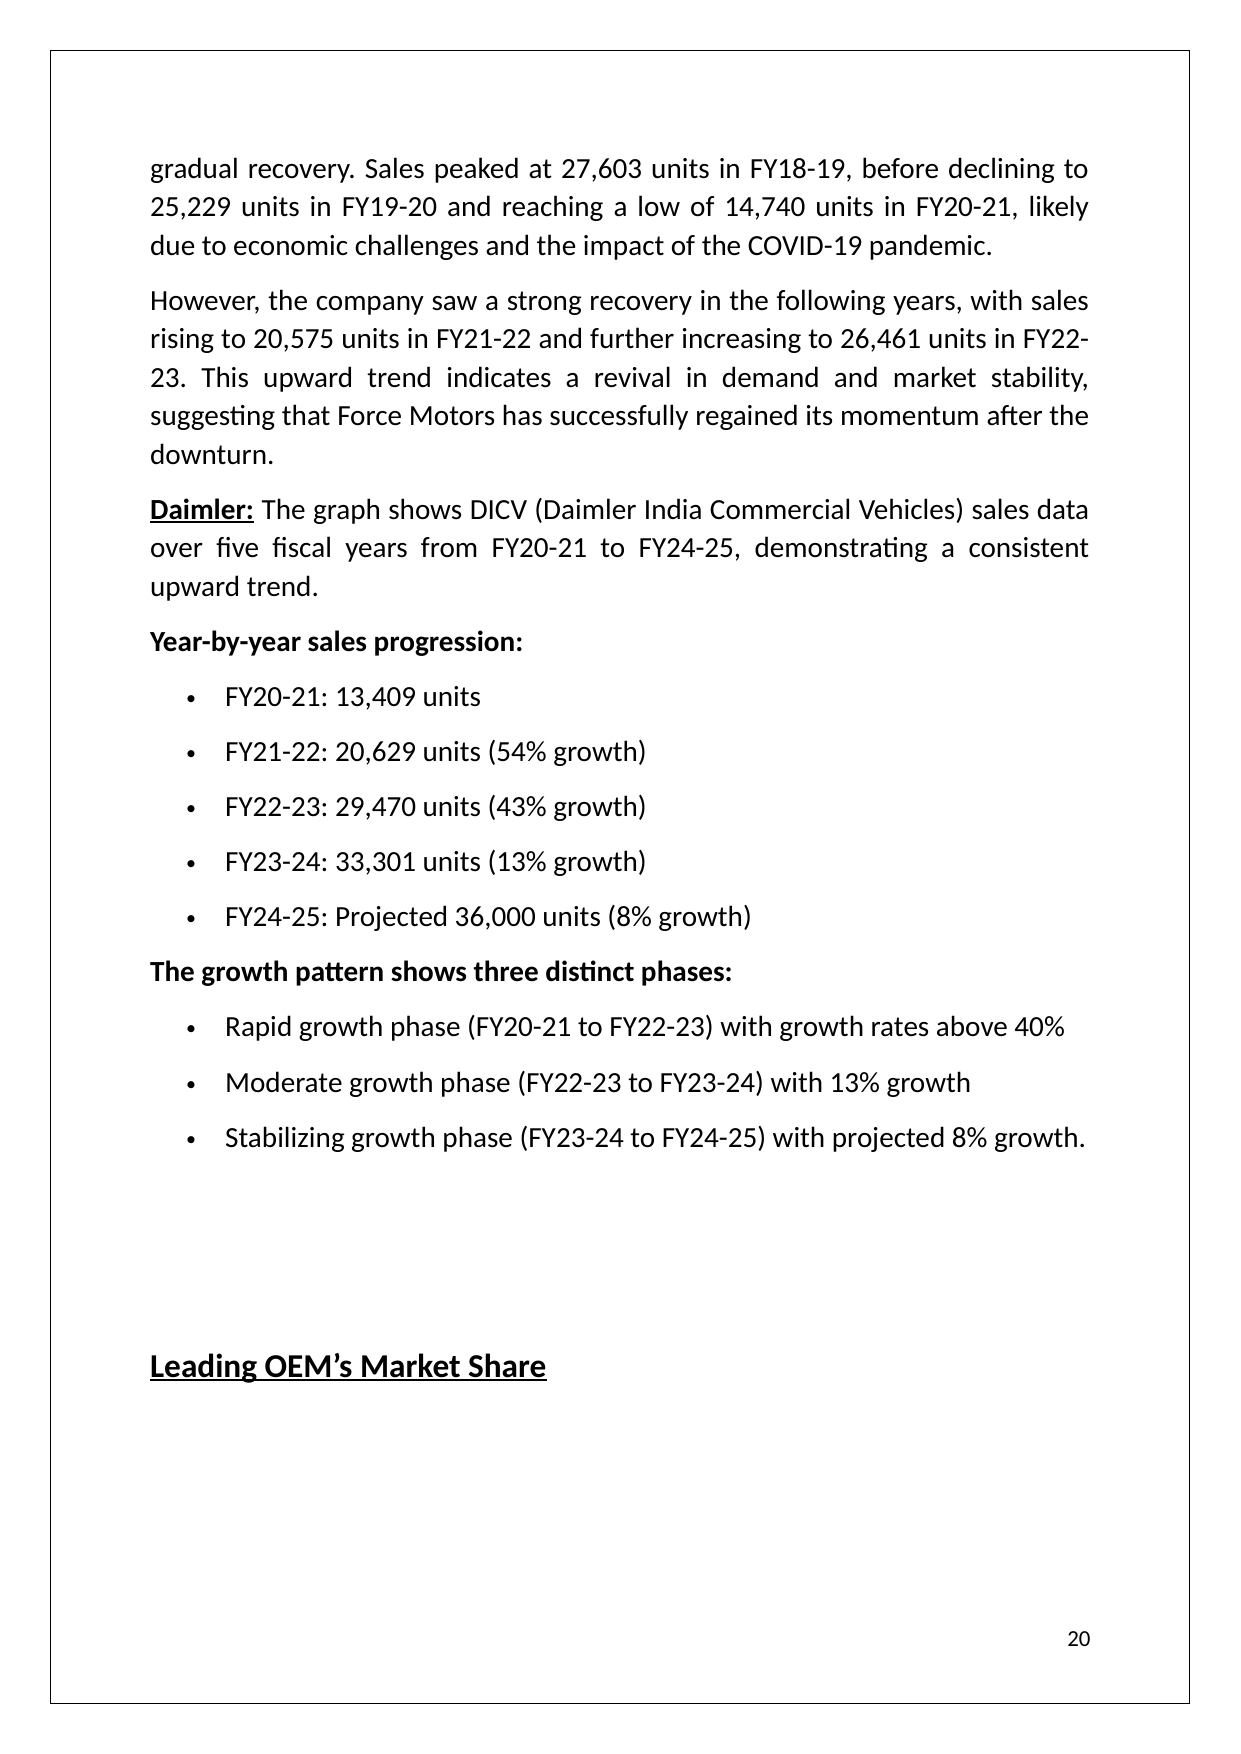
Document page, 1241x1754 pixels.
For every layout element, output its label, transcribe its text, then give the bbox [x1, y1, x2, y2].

text Leading OEM’s Market Share [150, 1345, 1090, 1385]
text Year-by-year sales progression: [150, 623, 1090, 658]
list Rapid growth phase (FY20-21 to FY22-23) with growth rates above 40% [187, 1008, 1090, 1044]
list FY20-21: 13,409 units [187, 678, 1090, 713]
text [150, 150, 1090, 262]
list Moderate growth phase (FY22-23 to FY23-24) with 13% growth [187, 1064, 1090, 1099]
text The growth pattern shows three distinct phases: [150, 953, 1090, 989]
text Daimler: The graph shows DICV (Daimler India Commercial Vehicles) sales data over five fiscal years from FY20-21 to FY24-25, demonstrating a consistent upward trend. [150, 491, 1090, 603]
text However, the company saw a strong recovery in the following years, with sales rising to 20,575 units in FY21-22 and further increasing to 26,461 units in FY22-23. This upward trend indicates a revival in demand and market stability, suggesting that Force Motors has successfully regained its momentum after the downturn. [150, 282, 1090, 471]
list Stabilizing growth phase (FY23-24 to FY24-25) with projected 8% growth. [187, 1119, 1090, 1154]
list FY23-24: 33,301 units (13% growth) [187, 843, 1090, 879]
list FY21-22: 20,629 units (54% growth) [187, 733, 1090, 769]
list FY22-23: 29,470 units (43% growth) [187, 788, 1090, 824]
list FY24-25: Projected 36,000 units (8% growth) [187, 898, 1090, 934]
